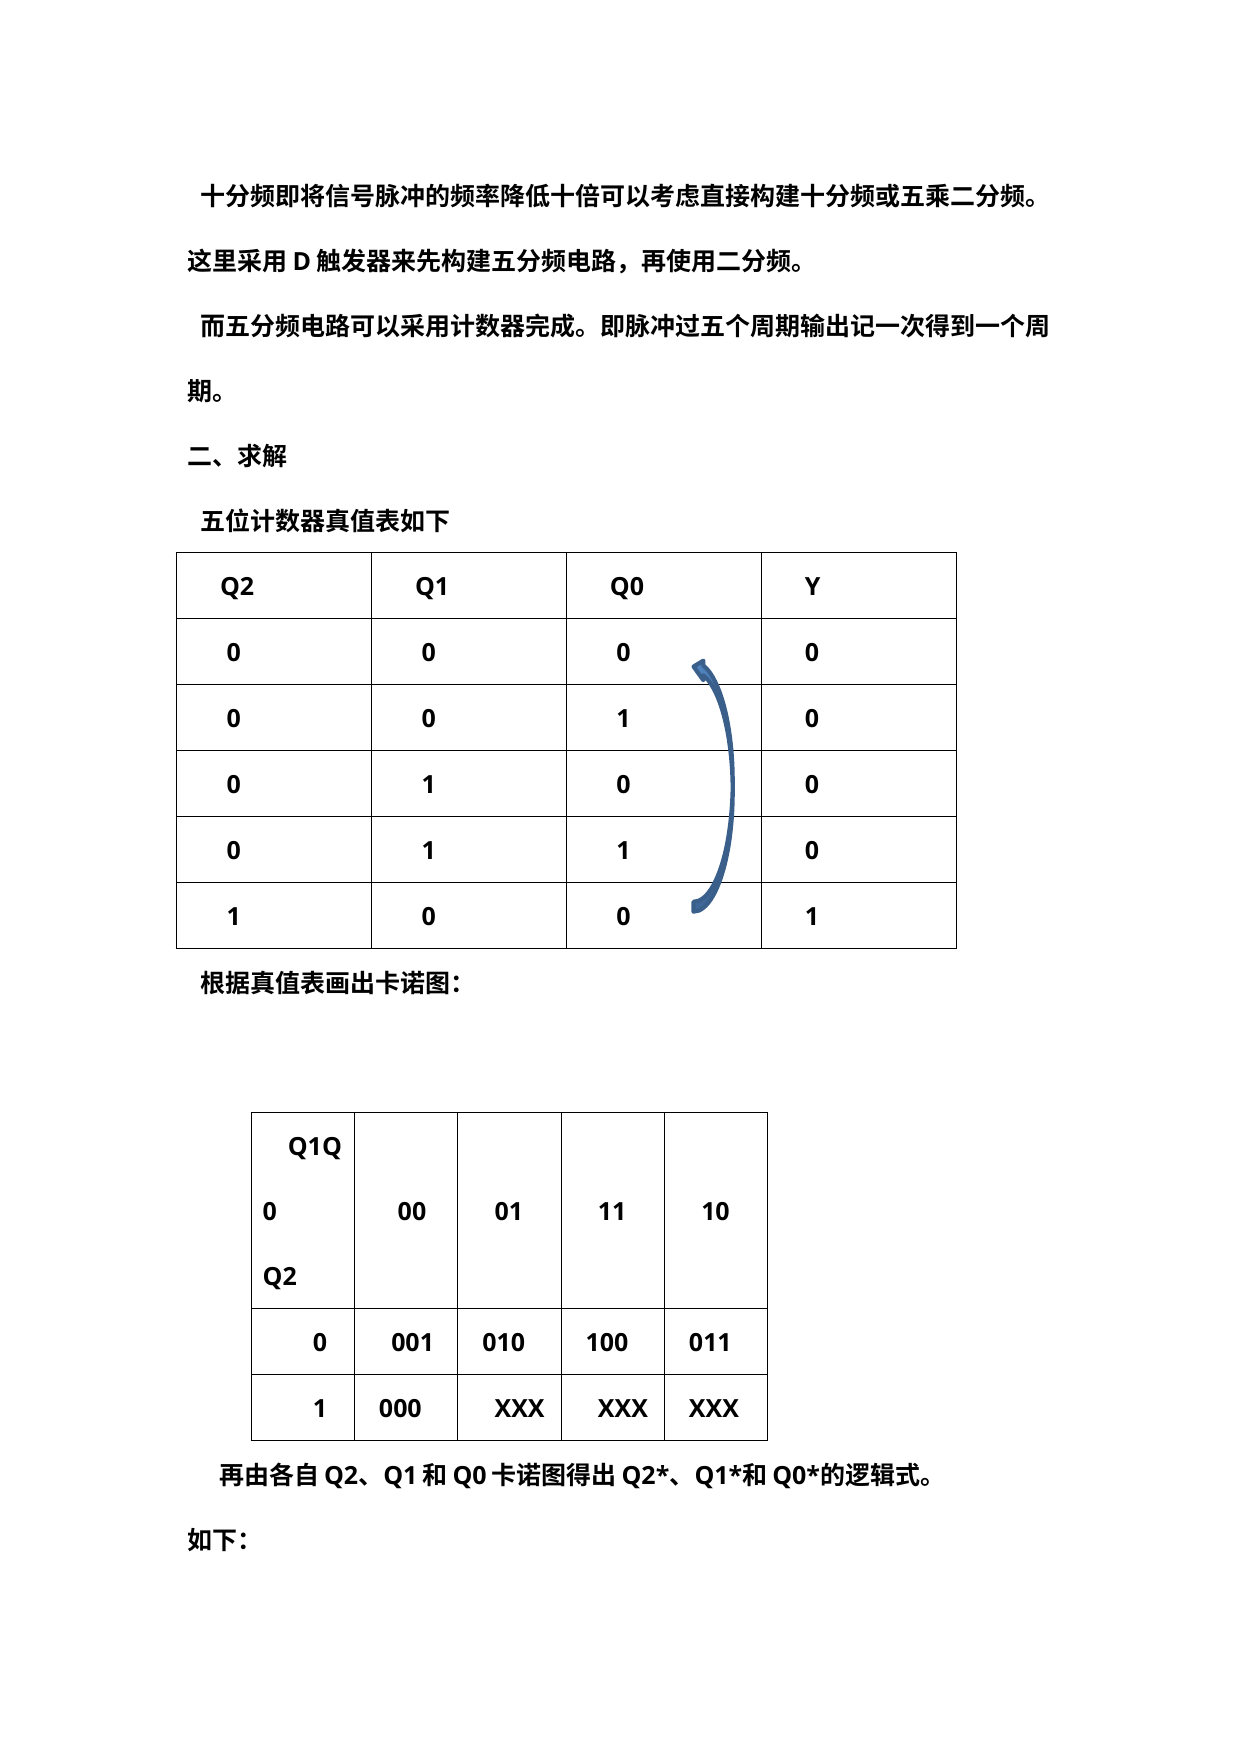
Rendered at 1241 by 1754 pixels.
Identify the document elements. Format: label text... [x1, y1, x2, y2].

table_header Q0 [567, 553, 761, 618]
table_header Q2 [177, 553, 371, 618]
text 五位计数器真值表如下 [187, 487, 1053, 552]
table_cell 0 [762, 817, 956, 882]
table_header 01 [458, 1113, 561, 1308]
table_cell 0 [762, 751, 956, 816]
table_cell XXX [665, 1375, 767, 1440]
table_cell 0 [177, 751, 371, 816]
table_cell 1 [567, 817, 728, 882]
table_cell 1 [567, 685, 728, 750]
table_cell 011 [665, 1309, 767, 1374]
text 二、求解 [187, 422, 1053, 487]
table_cell 0 [177, 817, 371, 882]
table_cell 010 [458, 1309, 561, 1374]
table_cell 1 [372, 751, 566, 816]
table_header Q1Q0 Q2 [252, 1113, 354, 1308]
text 而五分频电路可以采用计数器完成。即脉冲过五个周期输出记一次得到一个周期。 [187, 292, 1053, 422]
text 根据真值表画出卡诺图： [187, 949, 1053, 1014]
table_cell XXX [458, 1375, 561, 1440]
table_header Q1 [372, 553, 566, 618]
table_cell 0 [567, 619, 761, 684]
table_cell 1 [720, 685, 761, 750]
table_cell XXX [562, 1375, 664, 1440]
table_cell 0 [372, 685, 566, 750]
table_cell 0 [372, 883, 566, 948]
table_cell 0 [177, 685, 371, 750]
table_cell 1 [722, 817, 761, 882]
table_cell 0 [762, 619, 956, 684]
text 再由各自Q2、Q1和Q0卡诺图得出Q2*、Q1*和Q0*的逻辑式。 [187, 1441, 1053, 1506]
table_cell 1 [372, 817, 566, 882]
table_cell 0 [734, 751, 761, 816]
table_cell 000 [355, 1375, 457, 1440]
table_header 10 [665, 1113, 767, 1308]
table_cell 0 [177, 619, 371, 684]
table_cell 100 [562, 1309, 664, 1374]
table_cell 1 [252, 1375, 354, 1440]
table_cell 0 [762, 685, 956, 750]
table_cell 0 [567, 883, 761, 948]
table_cell 0 [372, 619, 566, 684]
table_cell 0 [252, 1309, 354, 1374]
text 如下： [187, 1506, 1053, 1571]
table_header 00 [355, 1113, 457, 1308]
text 十分频即将信号脉冲的频率降低十倍可以考虑直接构建十分频或五乘二分频。这里采用D触发器来先构建五分频电路，再使用二分频。 [187, 162, 1053, 292]
table_cell 001 [355, 1309, 457, 1374]
table_cell 0 [567, 751, 730, 816]
table_header Y [762, 553, 956, 618]
table_cell 1 [177, 883, 371, 948]
table_header 11 [562, 1113, 664, 1308]
table_cell 1 [762, 883, 956, 948]
